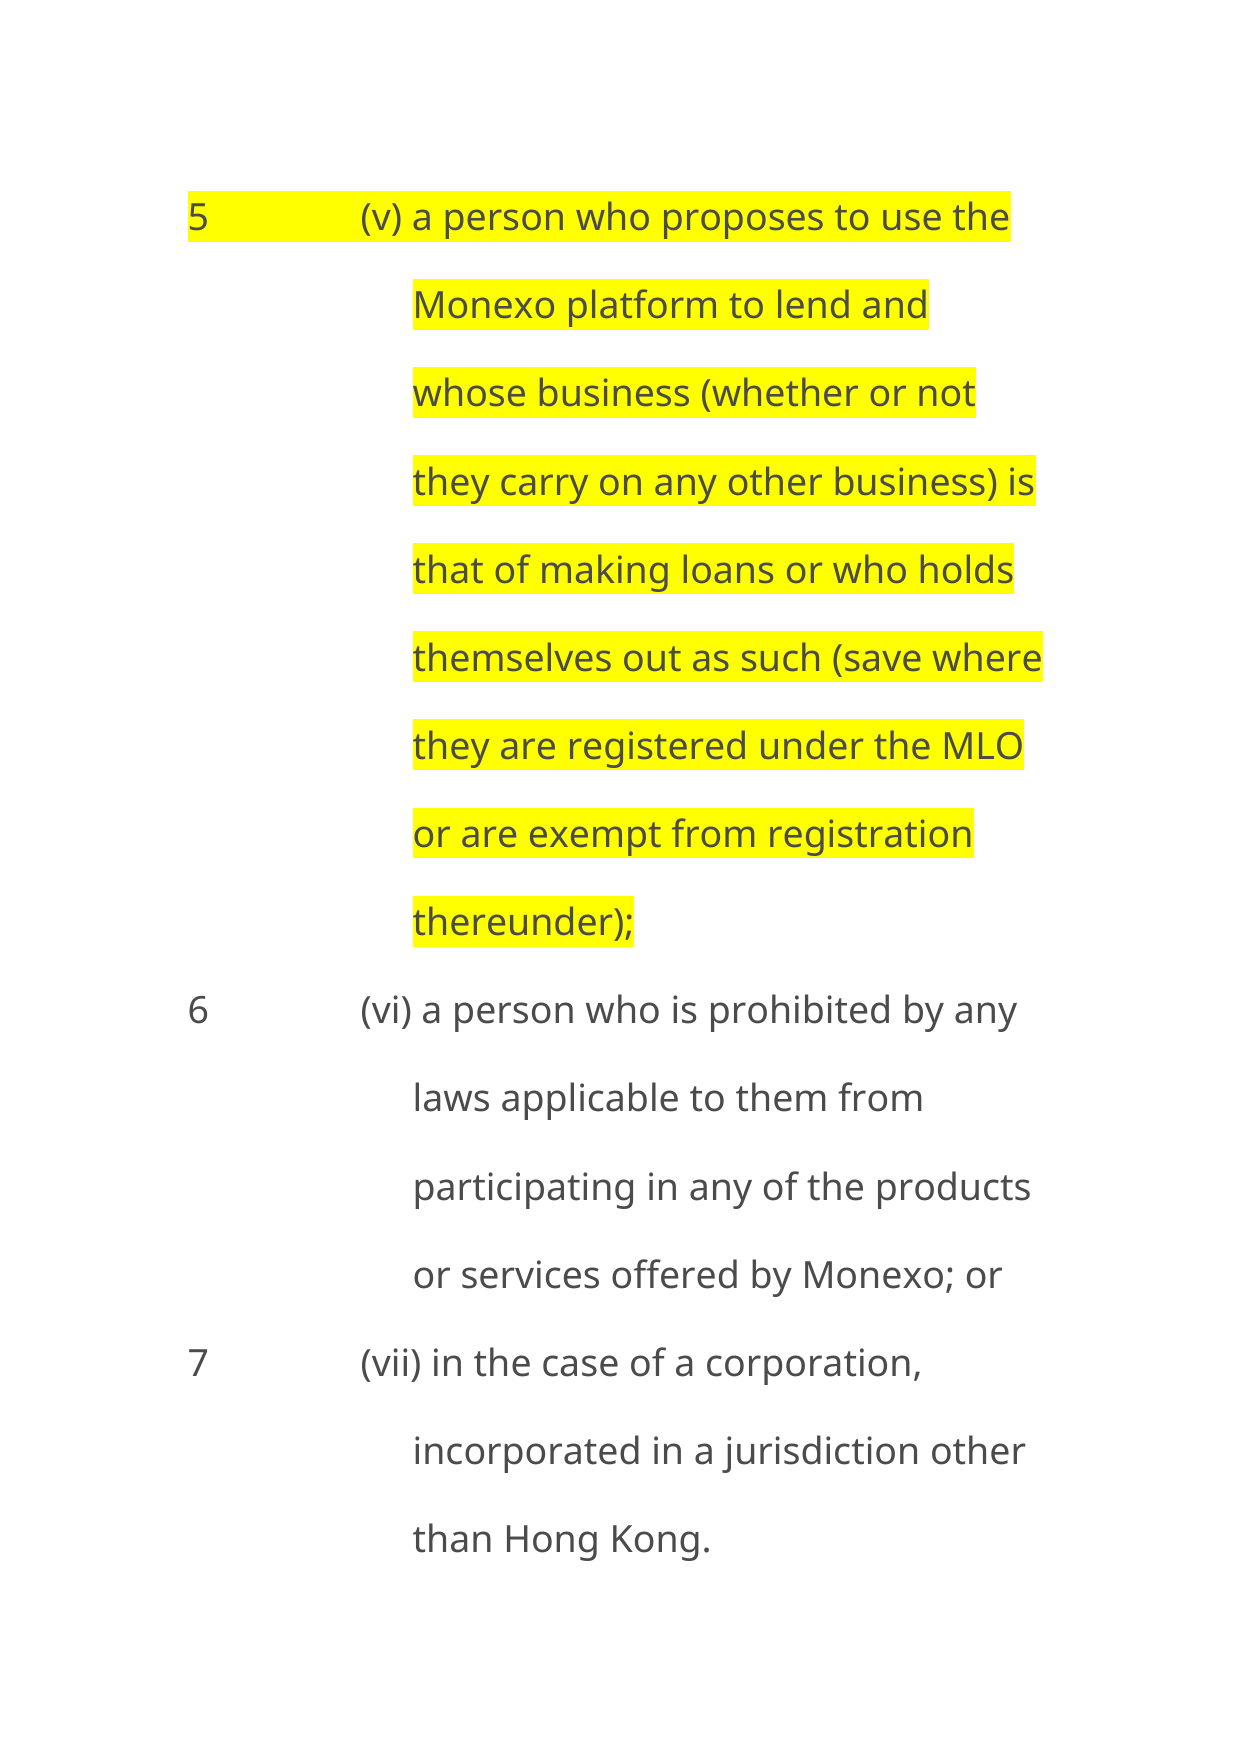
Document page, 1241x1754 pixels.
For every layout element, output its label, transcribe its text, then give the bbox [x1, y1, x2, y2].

list (vii) in the case of a corporation, incorporated in a jurisdiction other than Hong Kong. [187, 1318, 1053, 1582]
list (v) a person who proposes to use the Monexo platform to lend and whose business (whether or not they carry on any other business) is that of making loans or who holds themselves out as such (save where they are registered under the MLO or are exempt from registration thereunder); [187, 172, 1053, 965]
list (vi) a person who is prohibited by any laws applicable to them from participating in any of the products or services offered by Monexo; or [187, 965, 1053, 1318]
